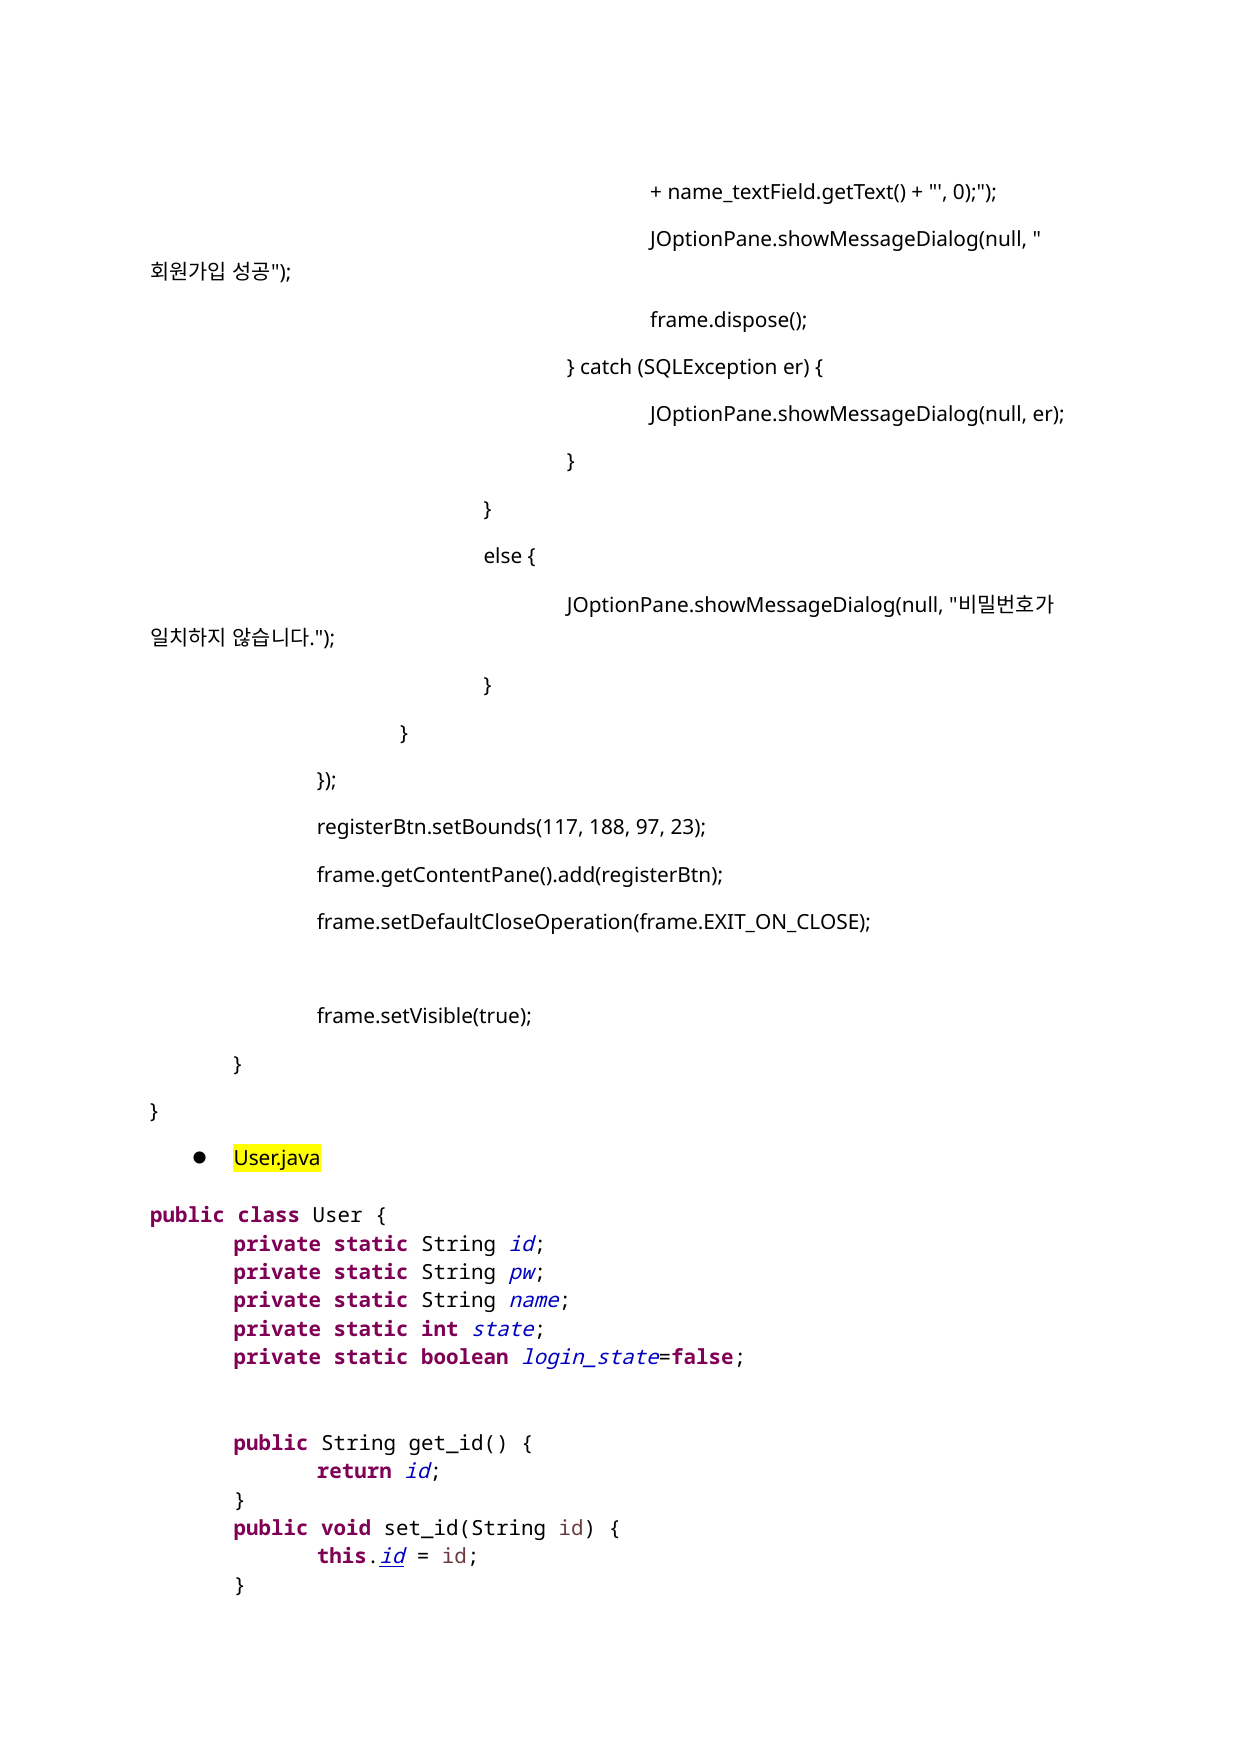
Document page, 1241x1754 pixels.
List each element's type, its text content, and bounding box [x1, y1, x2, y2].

text registerBtn.setBounds(117, 188, 97, 23); [150, 812, 1090, 841]
text public void set_id(String id) { [150, 1513, 1090, 1542]
text } [150, 1049, 1090, 1077]
text public String get_id() { [150, 1428, 1090, 1456]
text frame.getContentPane().add(registerBtn); [150, 860, 1090, 888]
text private static boolean login_state=false; [150, 1342, 1090, 1371]
text } [150, 494, 1090, 522]
text JOptionPane.showMessageDialog(null, "회원가입 성공"); [150, 224, 1090, 286]
text this.id = id; [150, 1542, 1090, 1570]
text } [150, 1570, 1090, 1598]
text return id; [150, 1456, 1090, 1485]
text } [150, 447, 1090, 475]
text } [150, 1096, 1090, 1124]
text private static String id; [150, 1229, 1090, 1257]
text } [150, 1485, 1090, 1513]
text private static int state; [150, 1314, 1090, 1342]
text }); [150, 765, 1090, 793]
text private static String name; [150, 1286, 1090, 1314]
text } catch (SQLException er) { [150, 352, 1090, 380]
text } [150, 671, 1090, 699]
text JOptionPane.showMessageDialog(null, er); [150, 399, 1090, 428]
text + name_textField.getText() + "', 0);"); [150, 177, 1090, 206]
text else { [150, 541, 1090, 569]
text frame.setDefaultCloseOperation(frame.EXIT_ON_CLOSE); [150, 907, 1090, 935]
text private static String pw; [150, 1257, 1090, 1286]
text } [150, 718, 1090, 746]
text frame.setVisible(true); [150, 1002, 1090, 1030]
text frame.dispose(); [150, 305, 1090, 333]
text JOptionPane.showMessageDialog(null, "비밀번호가 일치하지 않습니다."); [150, 588, 1090, 651]
text public class User { [150, 1200, 1090, 1229]
list User.java [192, 1143, 1090, 1172]
